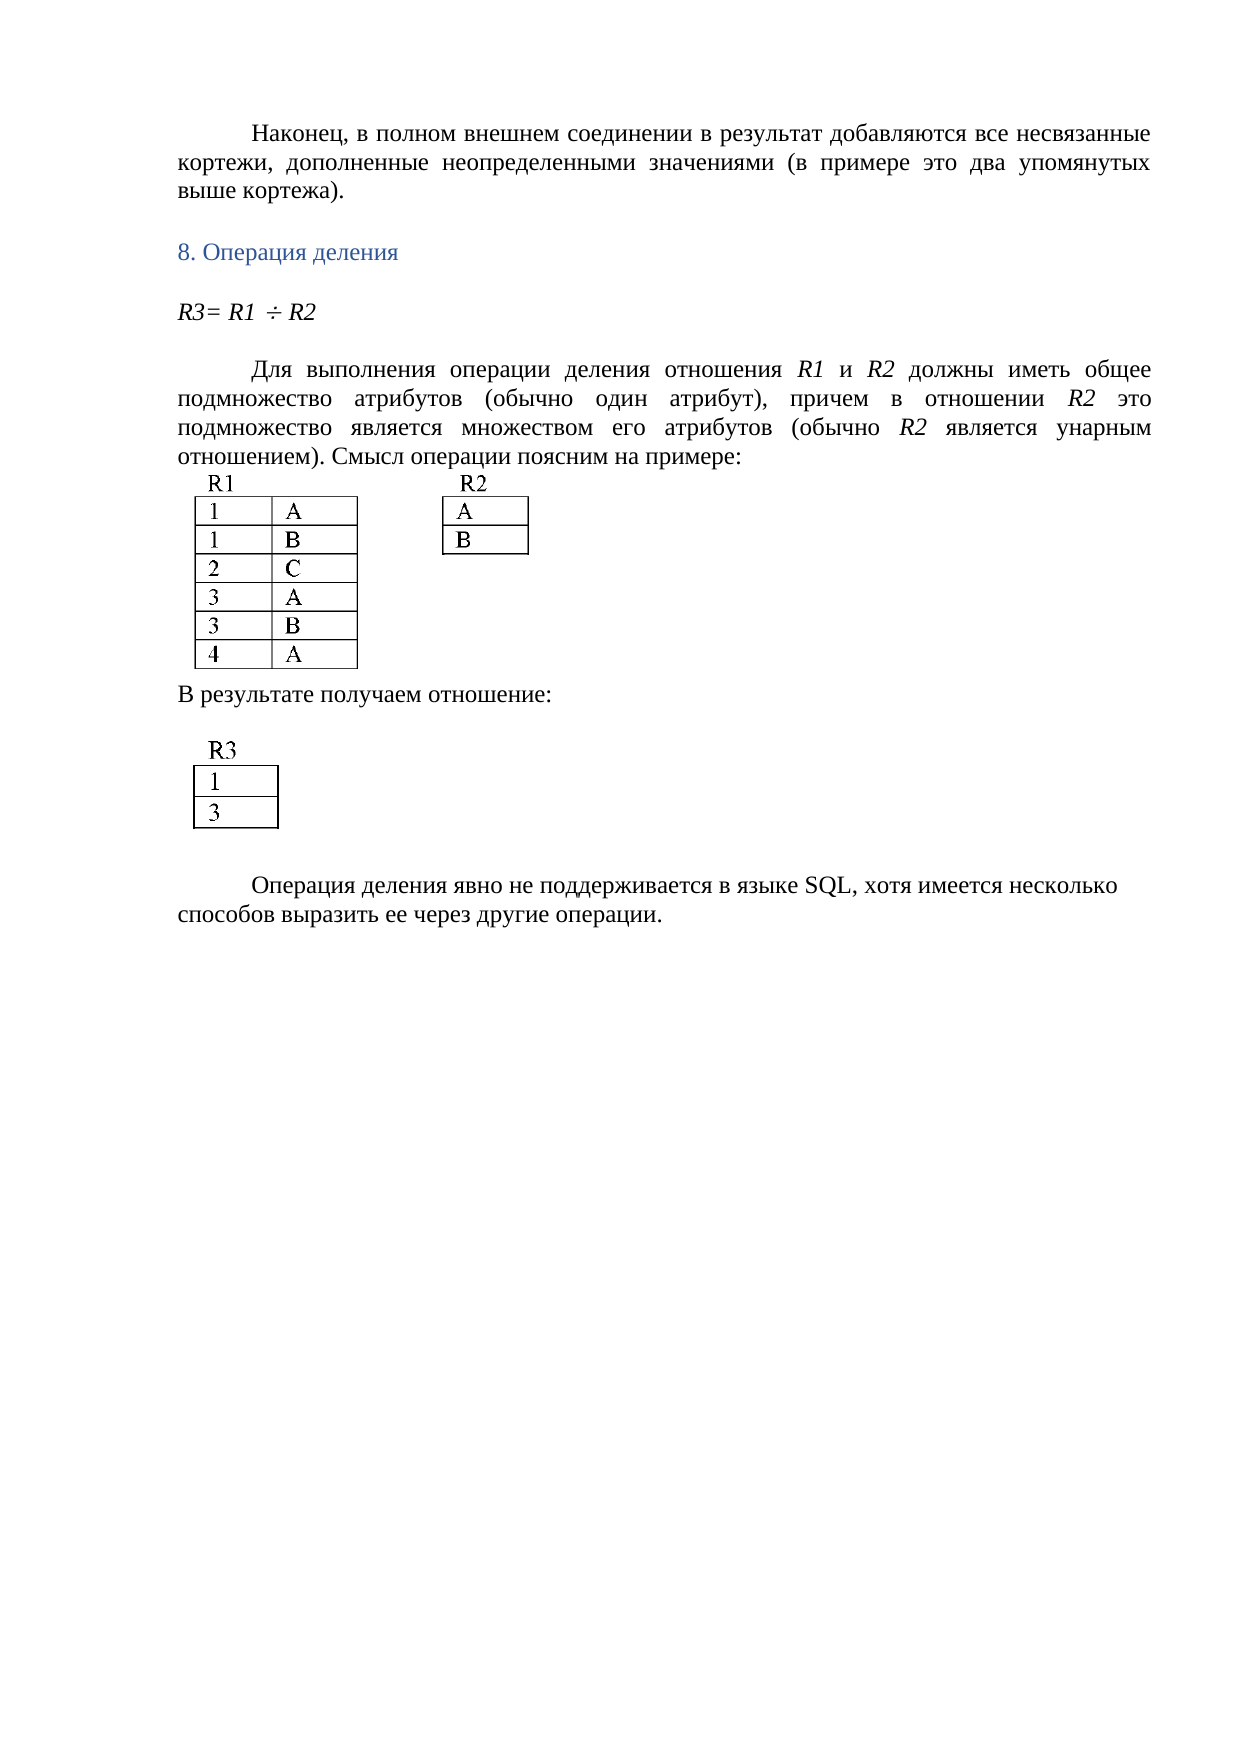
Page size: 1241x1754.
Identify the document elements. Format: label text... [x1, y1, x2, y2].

text В результате получаем отношение: [177, 679, 1152, 708]
subtitle 8. Операция деления [177, 237, 1152, 266]
text R3= R1 R2 [177, 297, 1152, 326]
text Для выполнения операции деления отношения R1 и R2 должны иметь общее подмножество атрибутов (обычно один атрибут), причем в отношении R2 это подмножество является множеством его атрибутов (обычно R2 является унарным отношением). Смысл операции поясним на примере: [177, 354, 1152, 469]
text Наконец, в полном внешнем соединении в результат добавляются все несвязанные кортежи, дополненные неопределенными значениями (в примере это два упомянутых выше кортежа). [177, 118, 1152, 204]
picture [177, 736, 295, 842]
text Операция деления явно не поддерживается в языке SQL, хотя имеется несколько способов выразить ее через другие операции. [177, 871, 1152, 928]
picture [177, 469, 557, 679]
